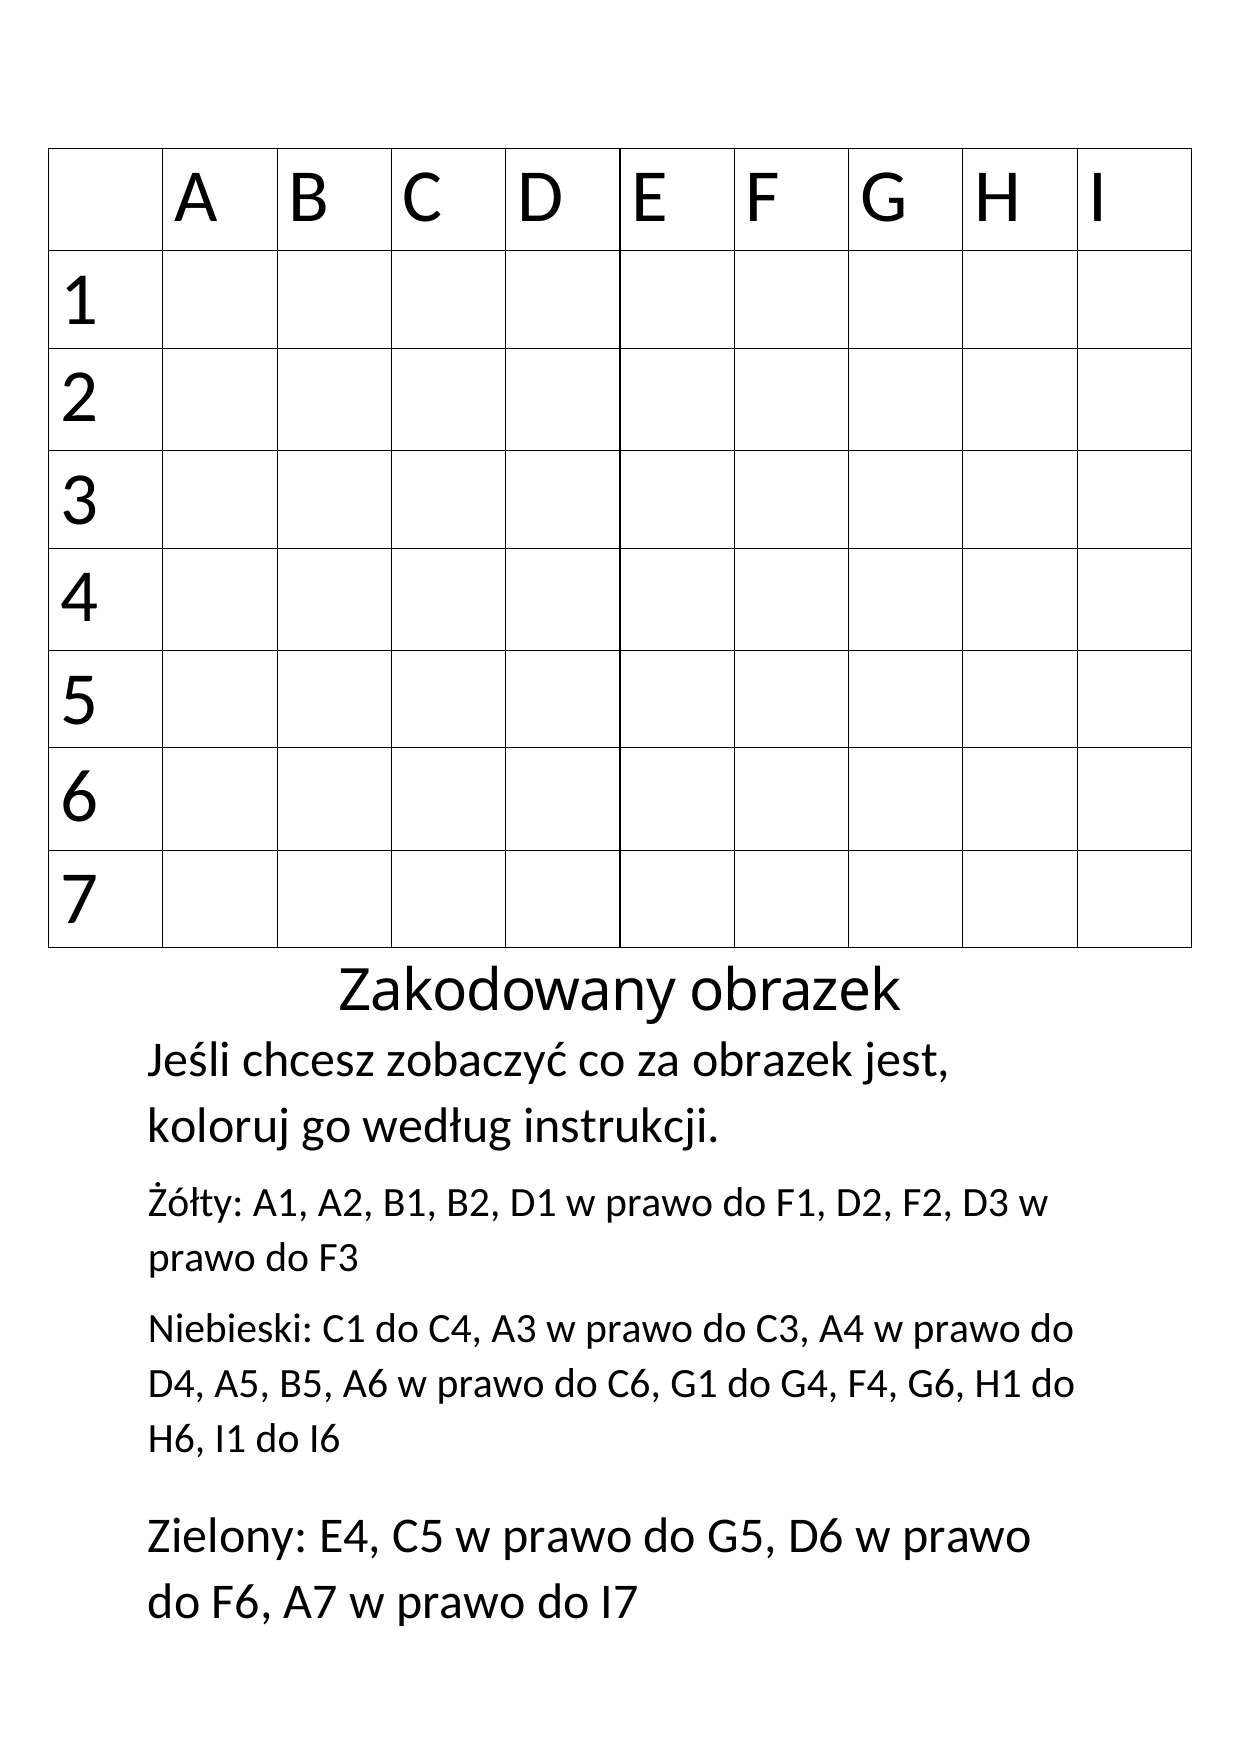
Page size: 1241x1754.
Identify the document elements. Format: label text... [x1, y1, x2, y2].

table_cell 7 [49, 851, 162, 947]
table_header A [163, 149, 277, 250]
table_cell [506, 549, 619, 650]
table_cell [735, 251, 848, 347]
table_cell [1078, 349, 1191, 450]
table_header C [392, 149, 505, 250]
table_cell [849, 451, 962, 547]
table_cell [392, 251, 505, 347]
text Jeśli chcesz zobaczyć co za obrazek jest, koloruj go według instrukcji. [148, 1028, 1093, 1154]
table_cell [278, 349, 391, 450]
table_cell [392, 748, 505, 850]
table_cell [963, 748, 1077, 850]
table_cell [278, 651, 391, 747]
table_cell [621, 748, 734, 850]
table_cell [621, 651, 734, 747]
table_cell [735, 349, 848, 450]
table_header F [735, 149, 848, 250]
table_cell [506, 748, 619, 850]
table_cell [278, 451, 391, 547]
table_cell [735, 549, 848, 650]
table_cell [963, 549, 1077, 650]
table_header B [278, 149, 391, 250]
table_cell [163, 451, 277, 547]
table_cell [849, 349, 962, 450]
table_cell [963, 851, 1077, 947]
table_cell [392, 349, 505, 450]
table_cell [621, 349, 734, 450]
text Żółty: A1, A2, B1, B2, D1 w prawo do F1, D2, F2, D3 w prawo do F3 [148, 1176, 1093, 1282]
table_cell [849, 651, 962, 747]
table_cell [849, 748, 962, 850]
title Zakodowany obrazek [148, 948, 1093, 1028]
table_cell [163, 251, 277, 347]
table_cell [621, 549, 734, 650]
table_header E [621, 149, 734, 250]
text Niebieski: C1 do C4, A3 w prawo do C3, A4 w prawo do D4, A5, B5, A6 w prawo do C6, G1 do G4, F4, G6, H1 do H6, I1 do I6 [148, 1302, 1093, 1463]
table_header G [849, 149, 962, 250]
table_cell [621, 451, 734, 547]
table_cell 3 [49, 451, 162, 547]
table_cell [163, 851, 277, 947]
table_cell [963, 651, 1077, 747]
table_cell [849, 549, 962, 650]
table_cell [278, 748, 391, 850]
table_cell 5 [49, 651, 162, 747]
table_cell [163, 651, 277, 747]
table_cell [963, 349, 1077, 450]
table_cell [506, 251, 619, 347]
table_cell [963, 251, 1077, 347]
table_cell [278, 549, 391, 650]
table_cell [392, 451, 505, 547]
table_cell [392, 851, 505, 947]
table_cell [1078, 851, 1191, 947]
table_cell 6 [49, 748, 162, 850]
table_cell [621, 251, 734, 347]
table_header [49, 149, 162, 250]
table_cell 1 [49, 251, 162, 347]
table_cell [278, 251, 391, 347]
table_cell [735, 851, 848, 947]
table_header H [963, 149, 1077, 250]
table_cell [392, 651, 505, 747]
table_cell [735, 451, 848, 547]
table_cell [1078, 451, 1191, 547]
table_cell [849, 251, 962, 347]
table_cell [621, 851, 734, 947]
table_cell [163, 549, 277, 650]
table_cell 2 [49, 349, 162, 450]
table_header D [506, 149, 619, 250]
table_cell [963, 451, 1077, 547]
table_cell [1078, 748, 1191, 850]
table_cell [849, 851, 962, 947]
table_cell [506, 451, 619, 547]
table_cell [1078, 549, 1191, 650]
table_cell [506, 349, 619, 450]
table_cell [735, 651, 848, 747]
table_cell 4 [49, 549, 162, 650]
table_cell [1078, 651, 1191, 747]
table_cell [506, 851, 619, 947]
table_header I [1078, 149, 1191, 250]
table_cell [506, 651, 619, 747]
table_cell [163, 748, 277, 850]
table_cell [1078, 251, 1191, 347]
table_cell [735, 748, 848, 850]
table_cell [392, 549, 505, 650]
table_cell [278, 851, 391, 947]
table_cell [163, 349, 277, 450]
